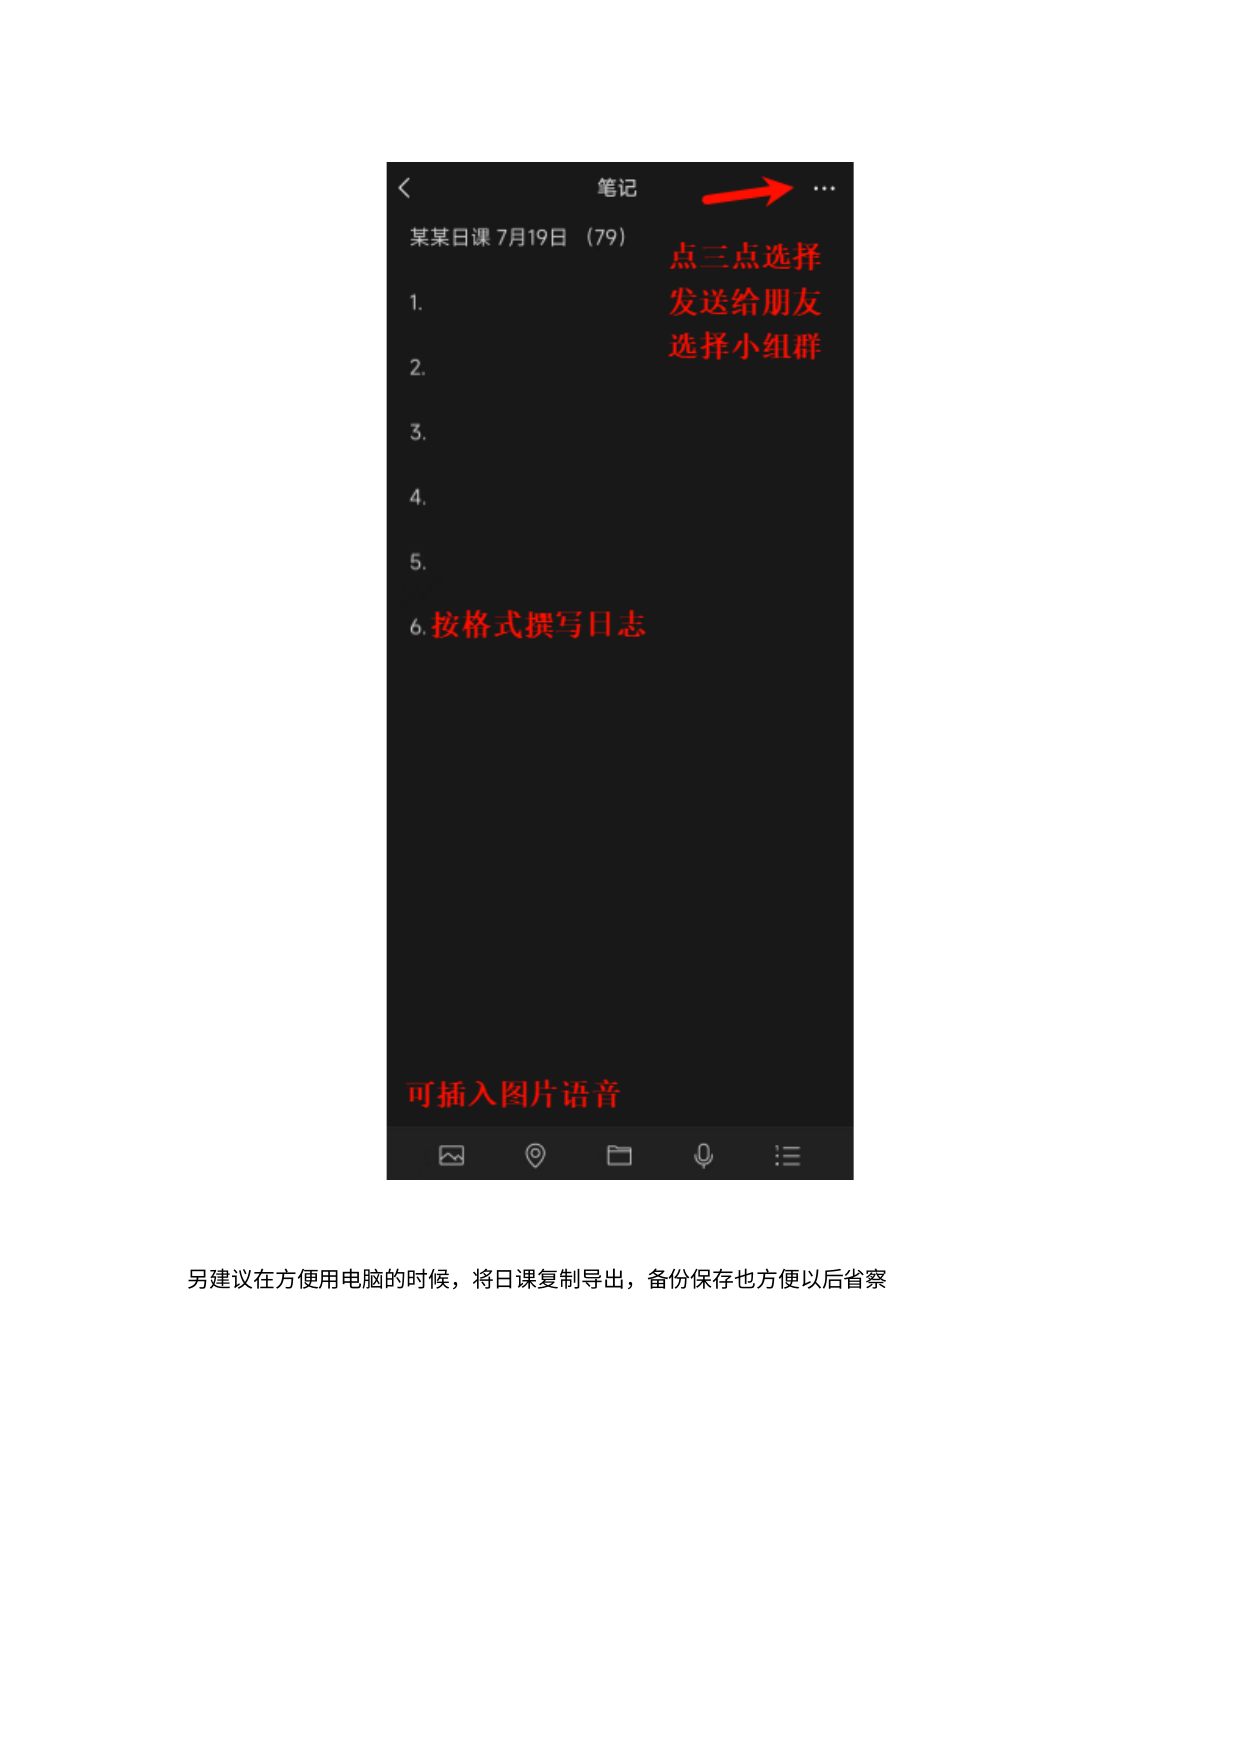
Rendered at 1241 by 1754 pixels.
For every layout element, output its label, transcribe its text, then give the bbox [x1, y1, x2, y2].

picture [386, 162, 854, 1180]
list 另建议在方便用电脑的时候，将日课复制导出，备份保存也方便以后省察 [187, 1261, 1053, 1294]
